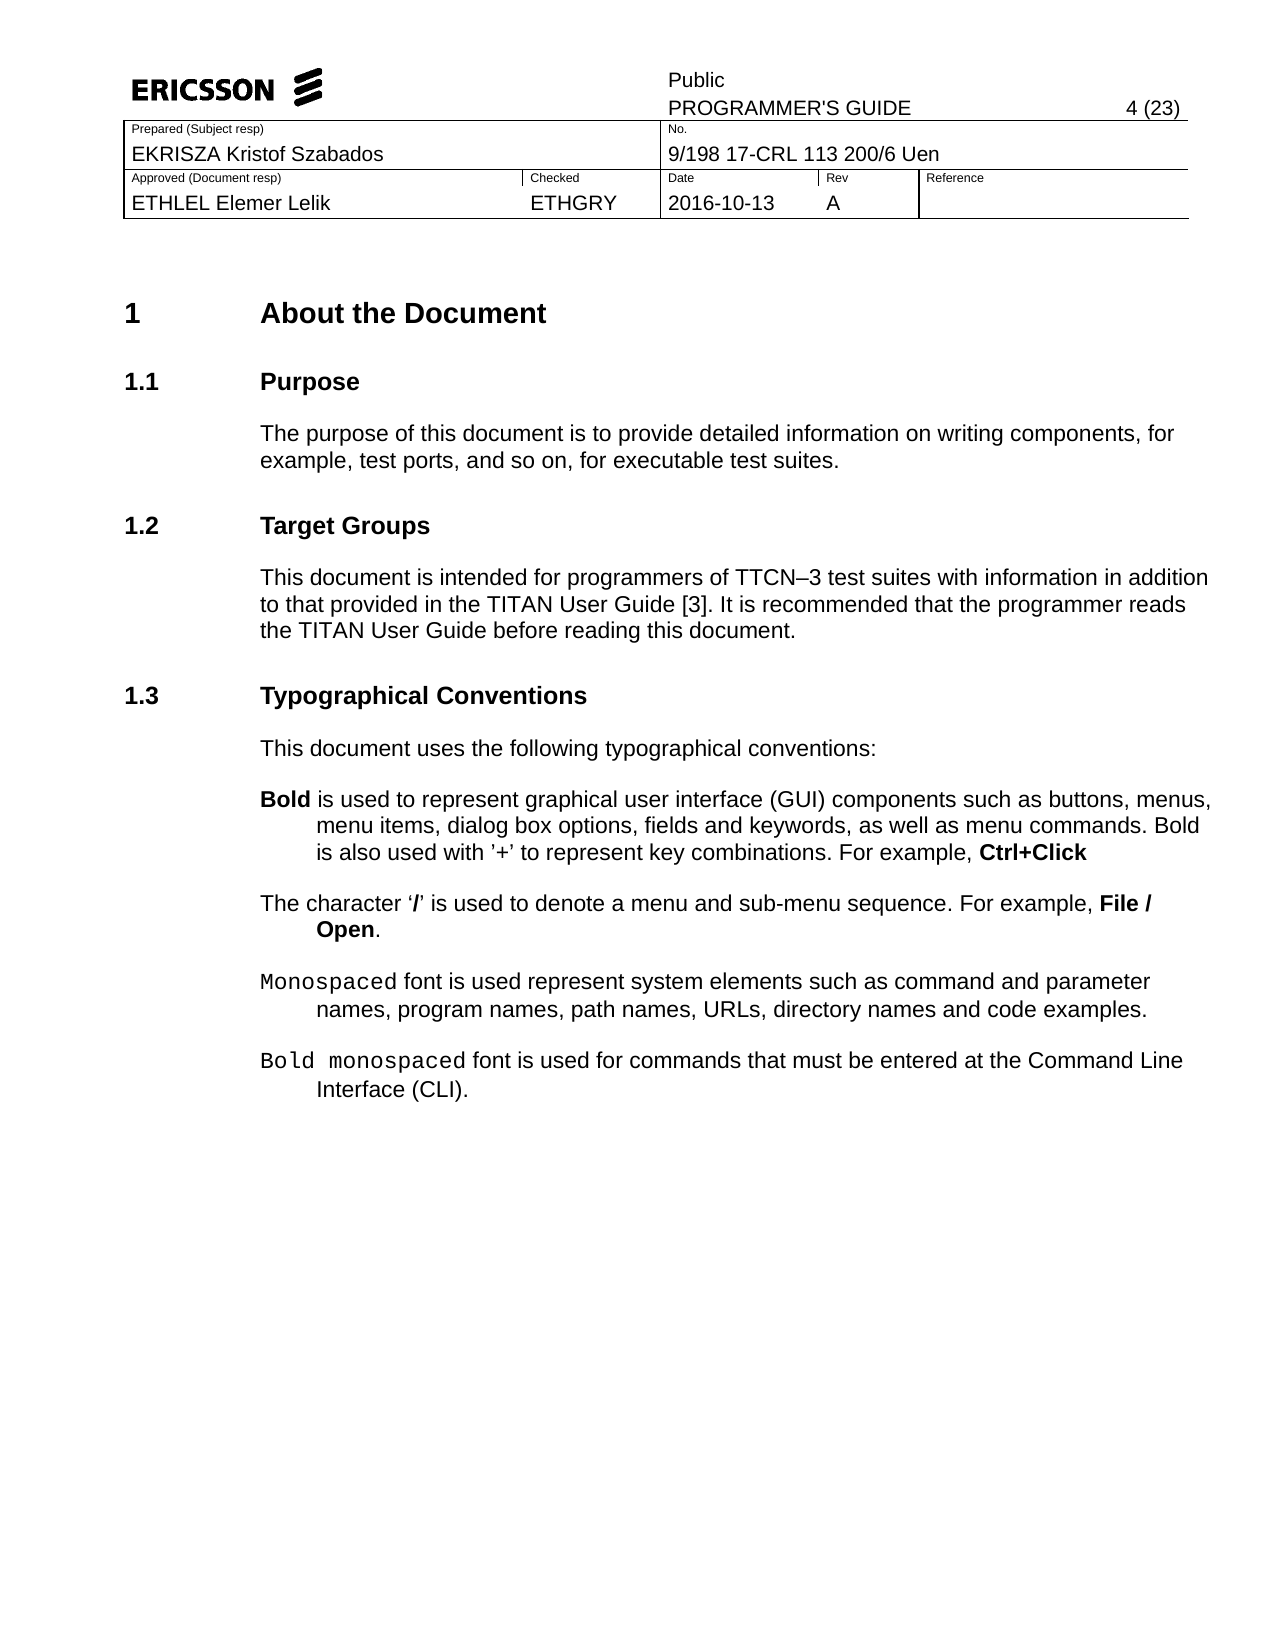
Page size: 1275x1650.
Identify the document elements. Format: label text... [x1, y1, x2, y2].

picture [131, 67, 323, 107]
text The character ‘/’ is used to denote a menu and sub-menu sequence. For example, File / Open. [260, 890, 1216, 943]
subtitle Target Groups [124, 511, 1216, 539]
subtitle Purpose [124, 367, 1216, 395]
text Bold monospaced font is used for commands that must be entered at the Command Line Interface (CLI). [260, 1047, 1216, 1102]
subtitle About the Document [124, 296, 1216, 329]
text This document uses the following typographical conventions: [260, 735, 1216, 761]
text This document is intended for programmers of TTCN–3 test suites with information in addition to that provided in the TITAN User Guide [3]. It is recommended that the programmer reads the TITAN User Guide before reading this document. [260, 564, 1216, 643]
text Monospaced font is used represent system elements such as command and parameter names, program names, path names, URLs, directory names and code examples. [260, 968, 1216, 1022]
subtitle Typographical Conventions [124, 681, 1216, 710]
text Bold is used to represent graphical user interface (GUI) components such as buttons, menus, menu items, dialog box options, fields and keywords, as well as menu commands. Bold is also used with ’+’ to represent key combinations. For example, Ctrl+Click [260, 786, 1216, 865]
text The purpose of this document is to provide detailed information on writing components, for example, test ports, and so on, for executable test suites. [260, 420, 1216, 473]
